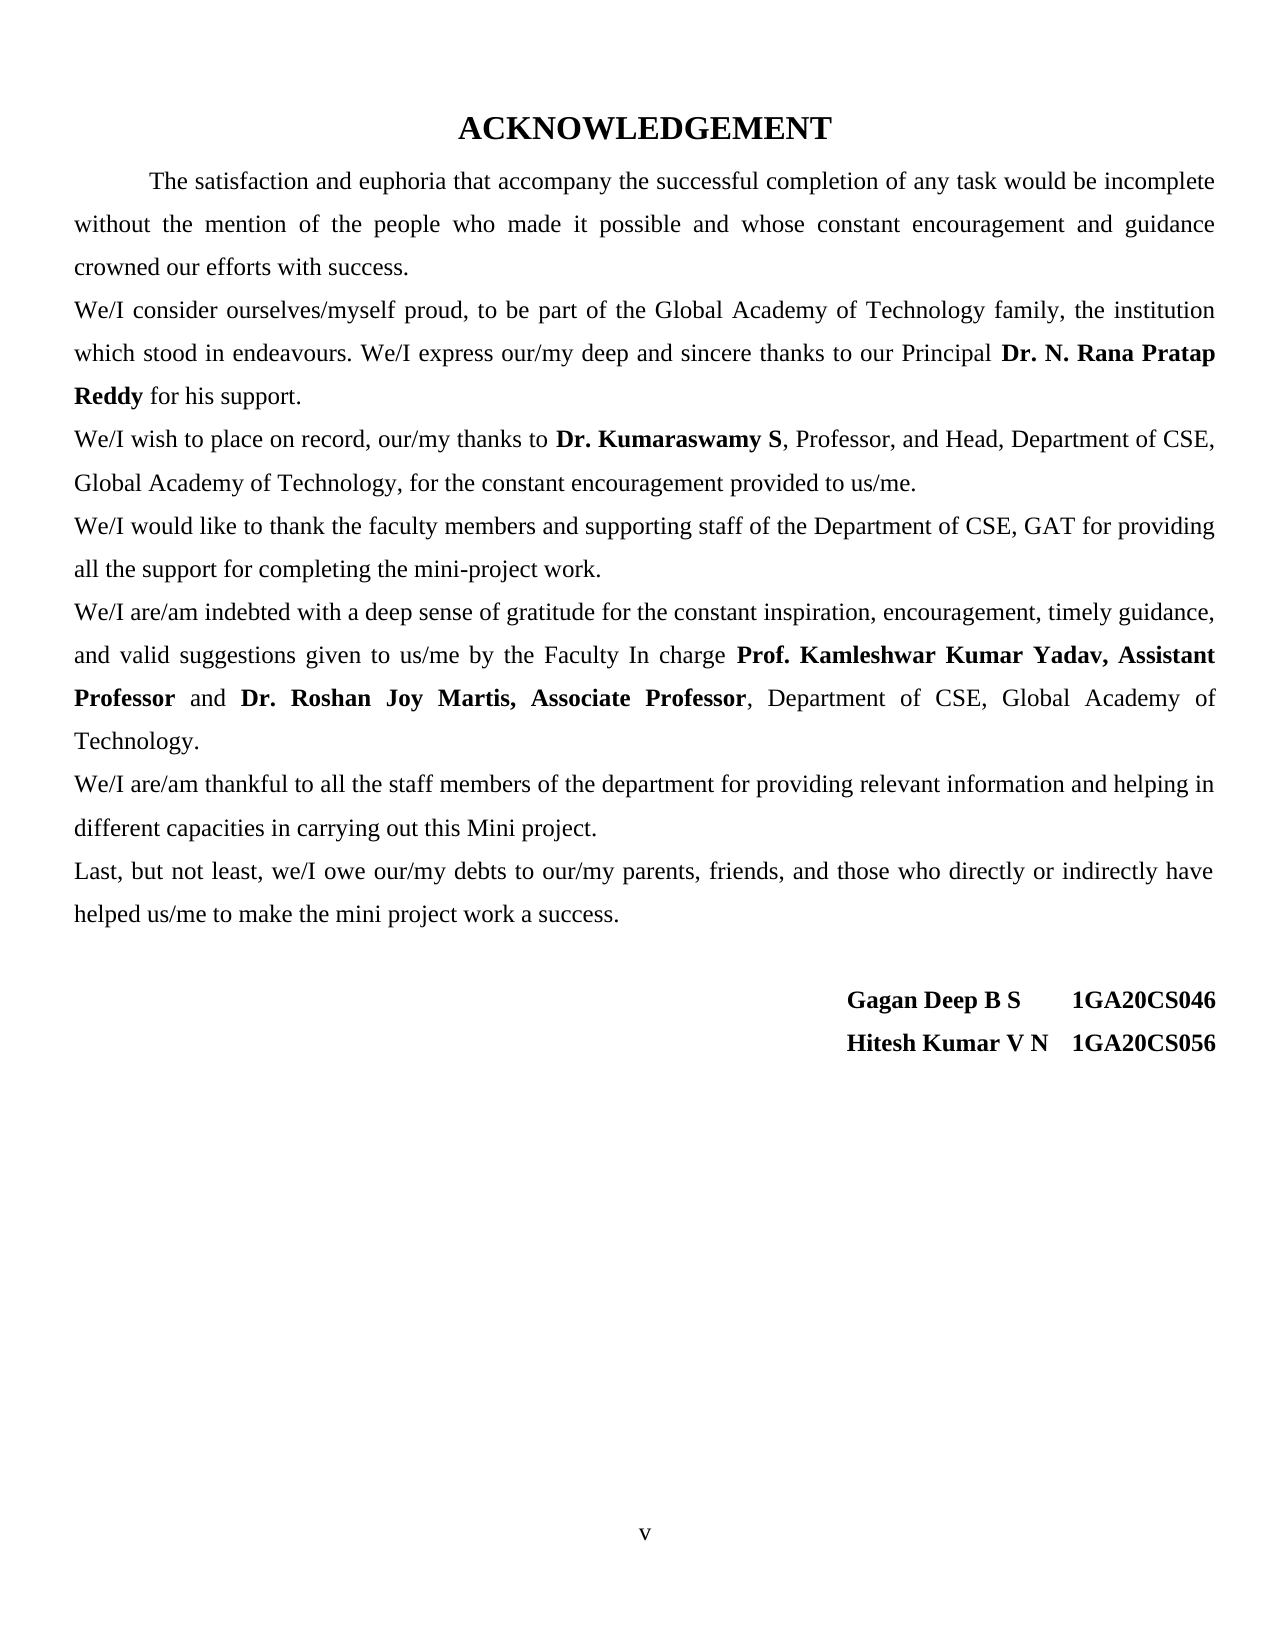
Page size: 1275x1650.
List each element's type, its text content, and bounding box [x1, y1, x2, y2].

text We/I are/am thankful to all the staff members of the department for providing relevant information and helping in different capacities in carrying out this Mini project. [74, 769, 1216, 841]
text We/I would like to thank the faculty members and supporting staff of the Department of CSE, GAT for providing all the support for completing the mini-project work. [74, 511, 1216, 583]
text We/I consider ourselves/myself proud, to be part of the Global Academy of Technology family, the institution which stood in endeavours. We/I express our/my deep and sincere thanks to our Principal Dr. N. Rana Pratap Reddy for his support. [74, 295, 1216, 410]
text Hitesh Kumar V N 1GA20CS056 [74, 1028, 1216, 1057]
text The satisfaction and euphoria that accompany the successful completion of any task would be incomplete without the mention of the people who made it possible and whose constant encouragement and guidance crowned our efforts with success. [74, 166, 1216, 281]
text We/I are/am indebted with a deep sense of gratitude for the constant inspiration, encouragement, timely guidance, and valid suggestions given to us/me by the Faculty In charge Prof. Kamleshwar Kumar Yadav, Assistant Professor and Dr. Roshan Joy Martis, Associate Professor, Department of CSE, Global Academy of Technology. [74, 597, 1216, 755]
text We/I wish to place on record, our/my thanks to Dr. Kumaraswamy S, Professor, and Head, Department of CSE, Global Academy of Technology, for the constant encouragement provided to us/me. [74, 424, 1216, 496]
text Last, but not least, we/I owe our/my debts to our/my parents, friends, and those who directly or indirectly have helped us/me to make the mini project work a success. [74, 856, 1216, 928]
text Gagan Deep B S 1GA20CS046 [74, 985, 1216, 1014]
text ACKNOWLEDGEMENT [74, 108, 1216, 147]
